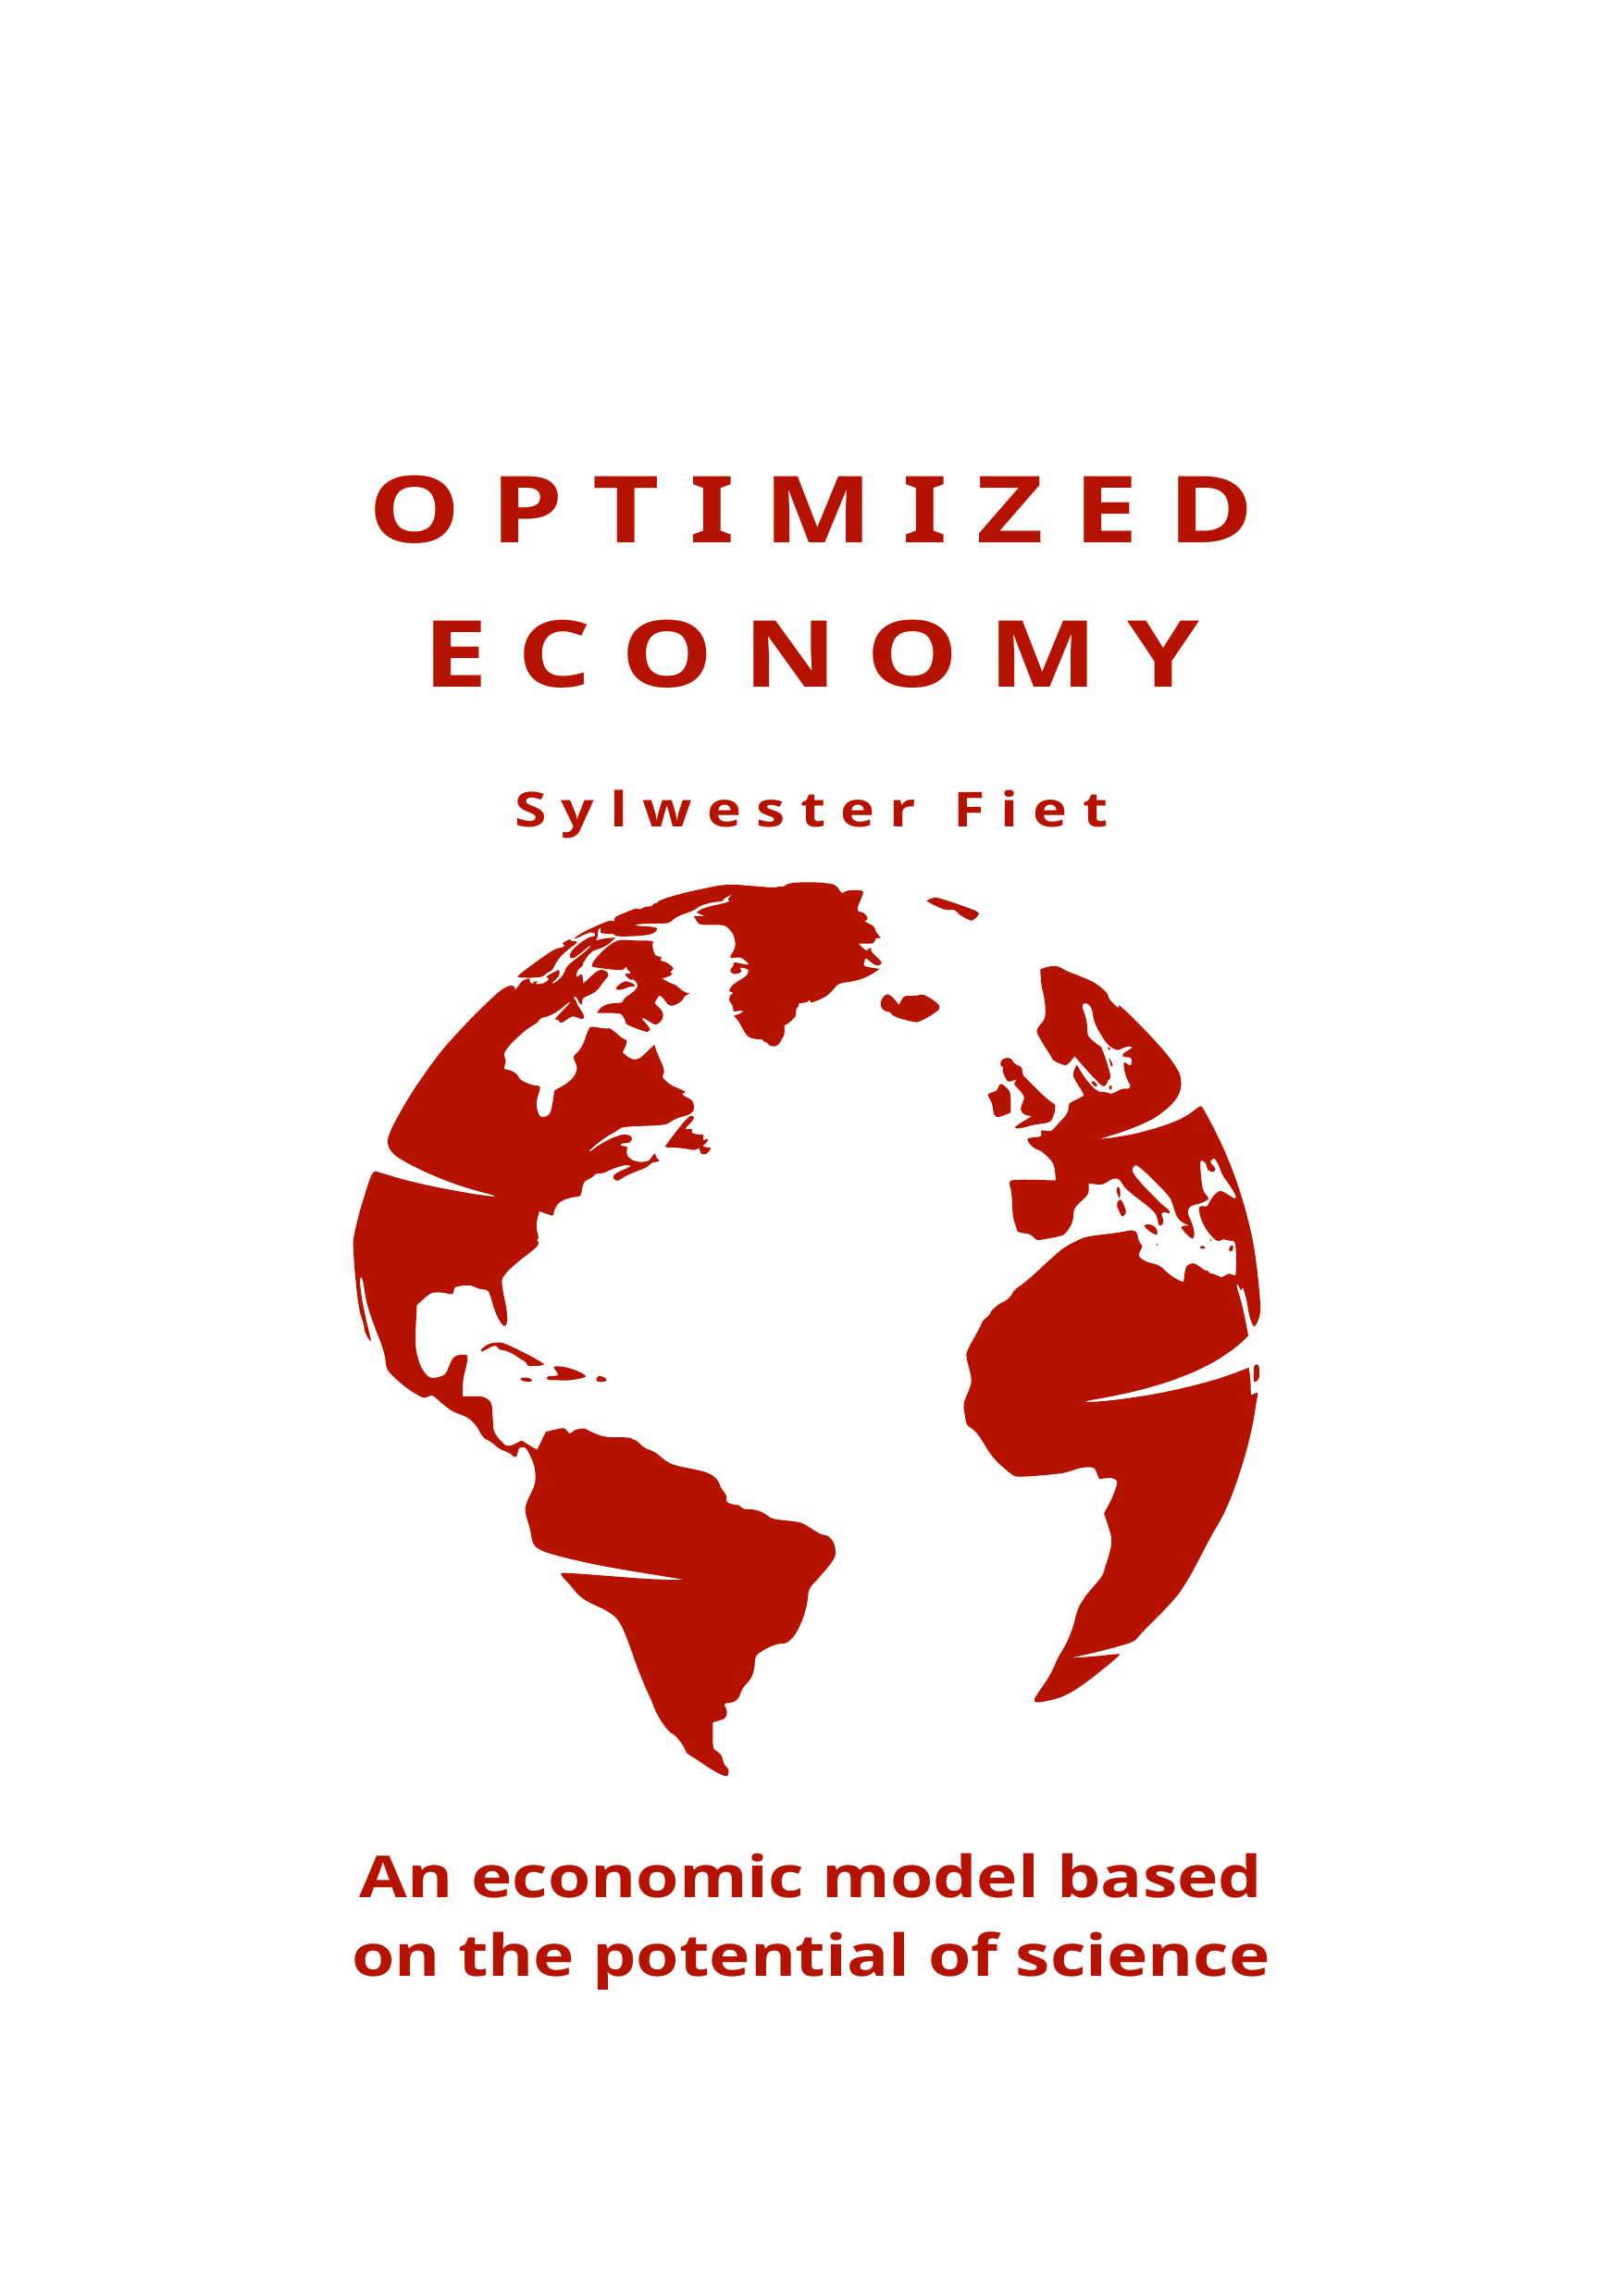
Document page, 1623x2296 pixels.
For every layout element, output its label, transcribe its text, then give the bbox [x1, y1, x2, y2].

text S y l w e s t e r F i e t [125, 776, 1497, 841]
text O P T I M I Z E D [125, 443, 1497, 569]
text E C O N O M Y [125, 589, 1497, 714]
text An economic model based on the potential of science [125, 1836, 1497, 1993]
